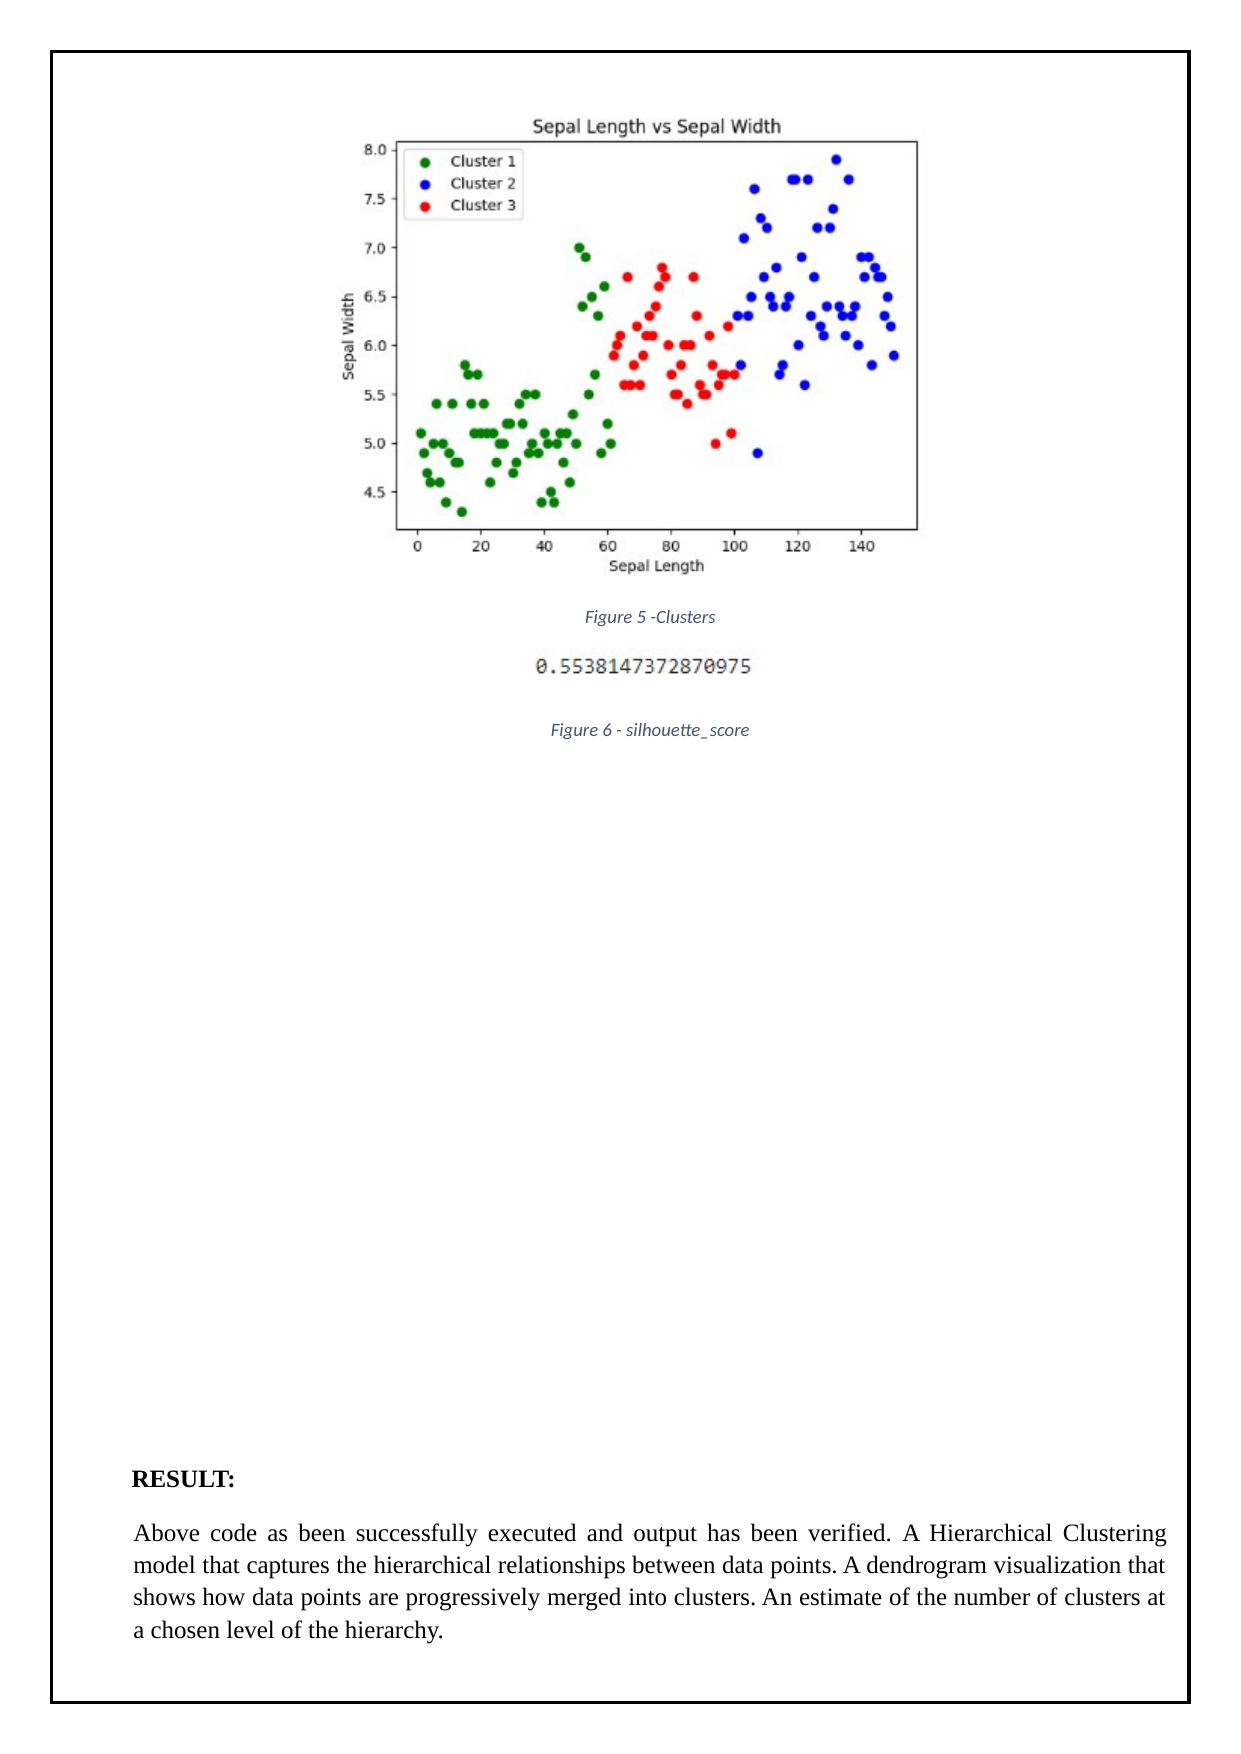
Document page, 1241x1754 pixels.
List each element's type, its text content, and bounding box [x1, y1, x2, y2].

picture [326, 106, 974, 591]
picture [511, 648, 794, 704]
text Figure 5 -Clusters [133, 606, 1167, 629]
text Figure 6 - silhouette_score [133, 718, 1167, 741]
text RESULT: [131, 1464, 1167, 1493]
text Above code as been successfully executed and output has been verified. A Hierarchical Clustering model that captures the hierarchical relationships between data points. A dendrogram visualization that shows how data points are progressively merged into clusters. An estimate of the number of clusters at a chosen level of the hierarchy. [133, 1518, 1167, 1643]
